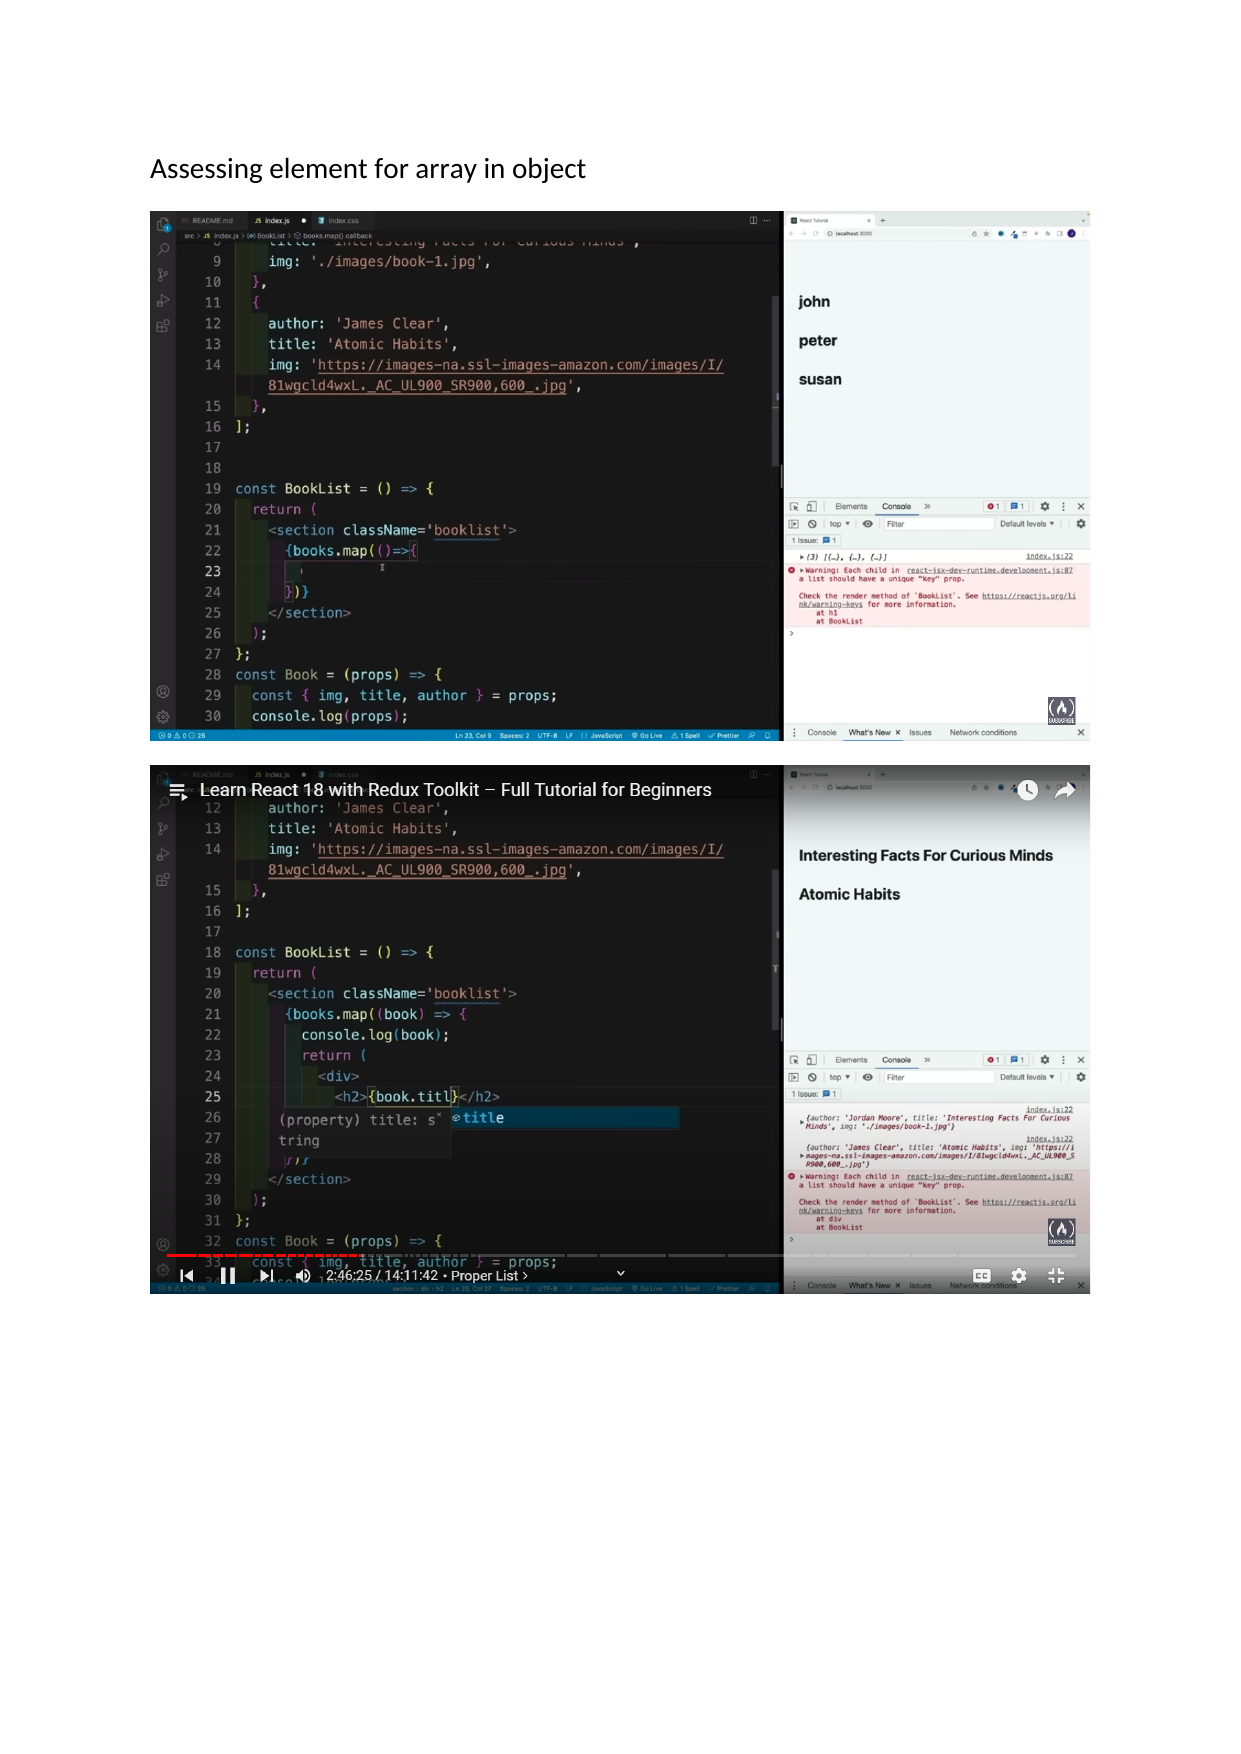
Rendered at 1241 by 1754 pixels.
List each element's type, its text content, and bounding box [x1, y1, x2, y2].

picture [150, 765, 1091, 1294]
text Assessing element for array in object [150, 150, 1090, 186]
picture [593, 1287, 621, 1291]
picture [501, 734, 523, 738]
picture [686, 1287, 699, 1291]
picture [150, 211, 1091, 741]
picture [686, 734, 699, 738]
picture [501, 1287, 523, 1291]
picture [593, 734, 621, 738]
